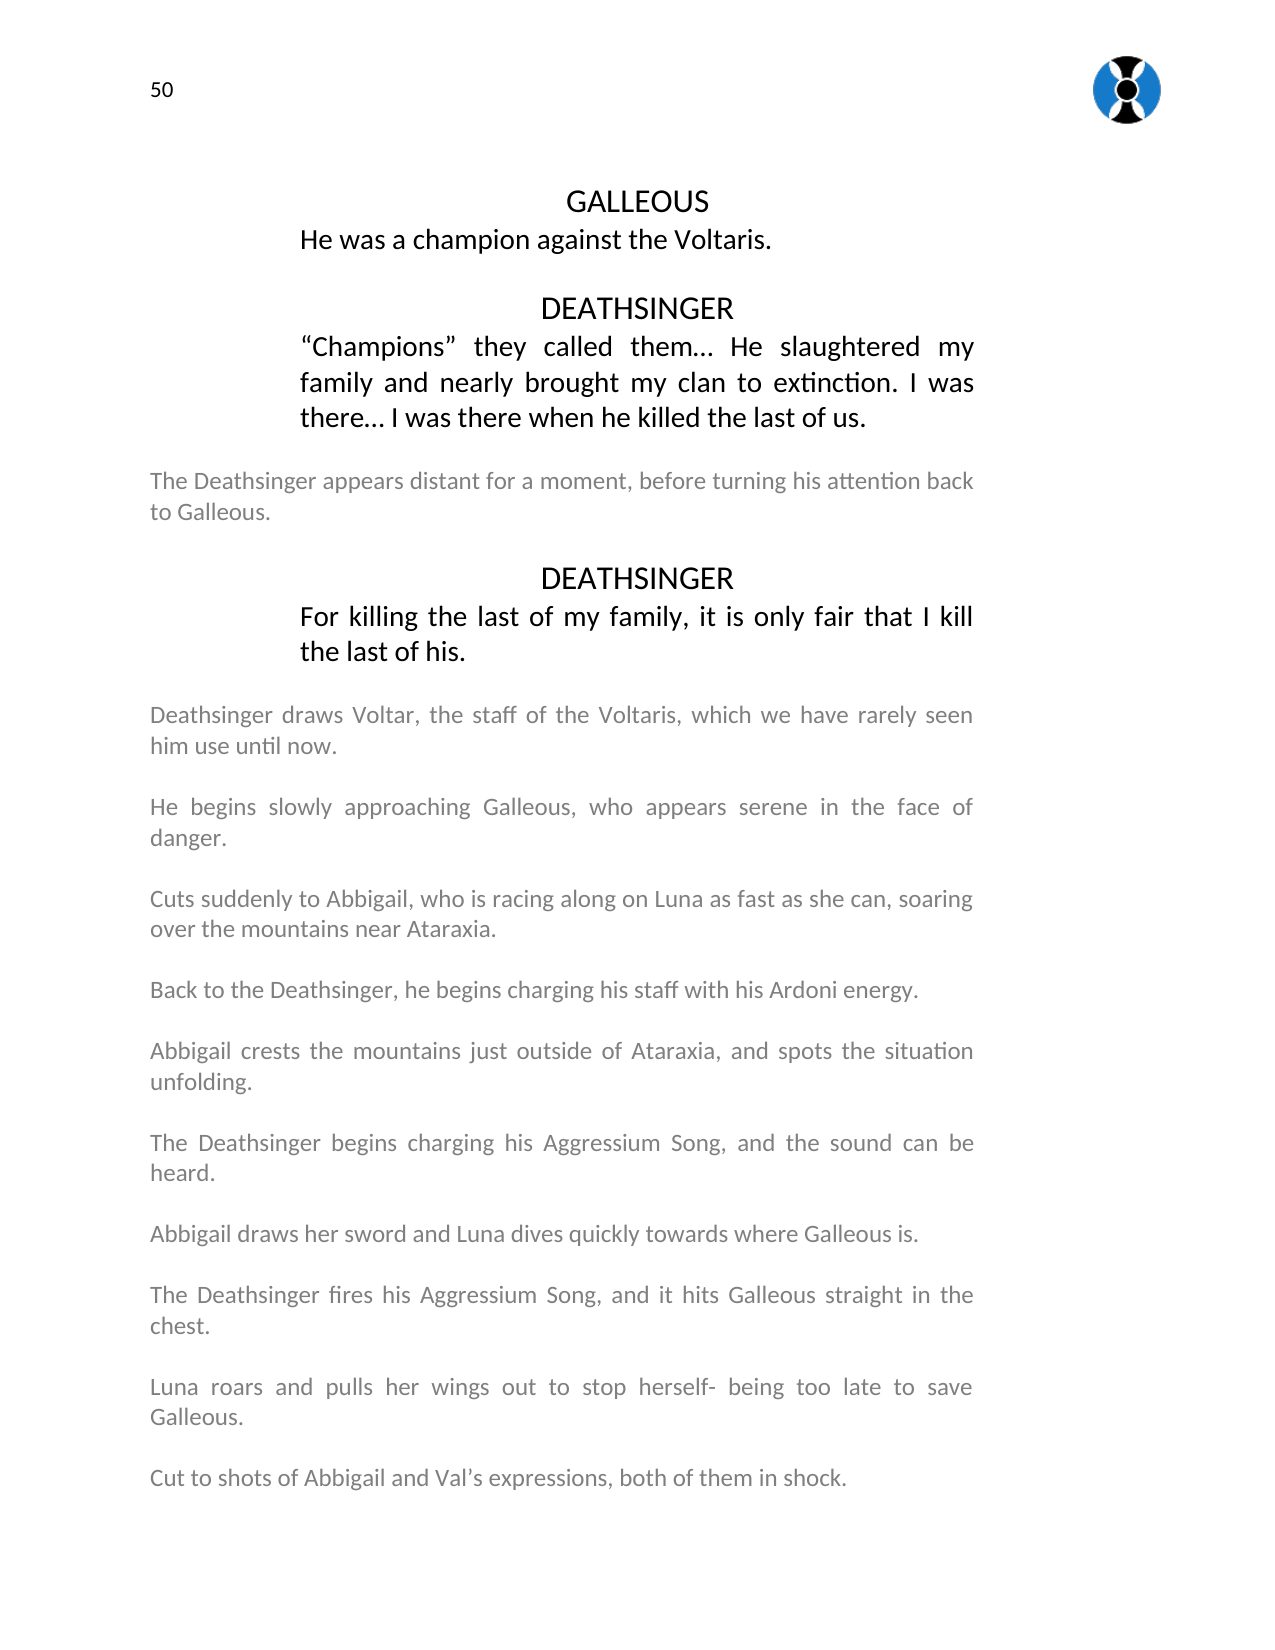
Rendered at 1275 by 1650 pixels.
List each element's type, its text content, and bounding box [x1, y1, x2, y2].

text DEATHSINGER [150, 287, 1125, 328]
text Cuts suddenly to Abbigail, who is racing along on Luna as fast as she can, soaring over the mountains near Ataraxia. [150, 883, 975, 944]
text Luna roars and pulls her wings out to stop herself- being too late to save Galleous. [150, 1371, 975, 1432]
text Cut to shots of Abbigail and Val’s expressions, both of them in shock. [150, 1463, 975, 1493]
text The Deathsinger fires his Aggressium Song, and it hits Galleous straight in the chest. [150, 1279, 975, 1341]
text The Deathsinger begins charging his Aggressium Song, and the sound can be heard. [150, 1127, 975, 1188]
text He begins slowly approaching Galleous, who appears serene in the face of danger. [150, 791, 975, 852]
text He was a champion against the Voltaris. [300, 221, 975, 257]
text DEATHSINGER [150, 557, 1125, 598]
text The Deathsinger appears distant for a moment, before turning his attention back to Galleous. [150, 466, 975, 527]
text “Champions” they called them… He slaughtered my family and nearly brought my clan to extinction. I was there… I was there when he killed the last of us. [300, 328, 975, 435]
text Back to the Deathsinger, he begins charging his staff with his Ardoni energy. [150, 974, 975, 1005]
picture [1091, 54, 1163, 126]
text Abbigail draws her sword and Luna dives quickly towards where Galleous is. [150, 1218, 975, 1249]
text GALLEOUS [150, 181, 1125, 221]
text For killing the last of my family, it is only fair that I kill the last of his. [300, 598, 975, 669]
text Deathsinger draws Voltar, the staff of the Voltaris, which we have rarely seen him use until now. [150, 699, 975, 761]
text Abbigail crests the mountains just outside of Ataraxia, and spots the situation unfolding. [150, 1035, 975, 1096]
